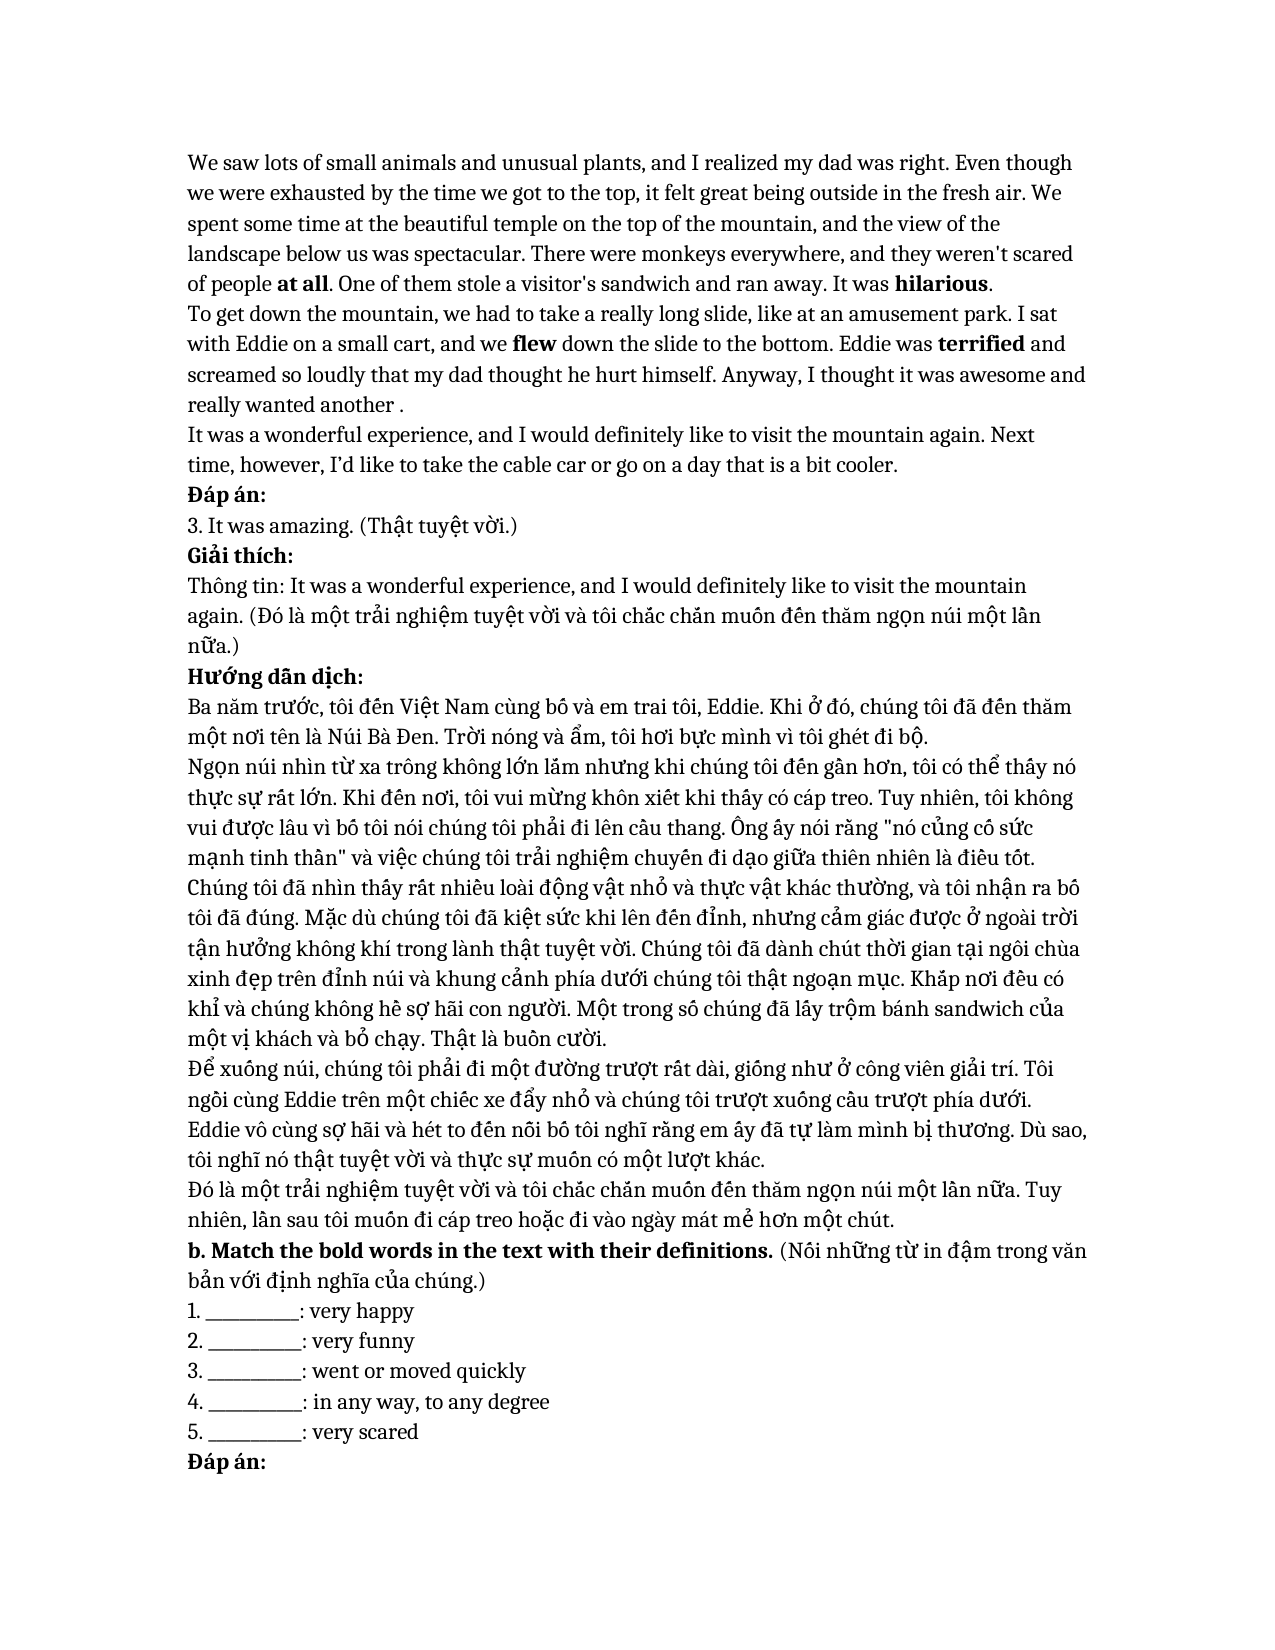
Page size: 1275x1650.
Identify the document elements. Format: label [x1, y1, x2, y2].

text [187, 150, 1087, 1475]
